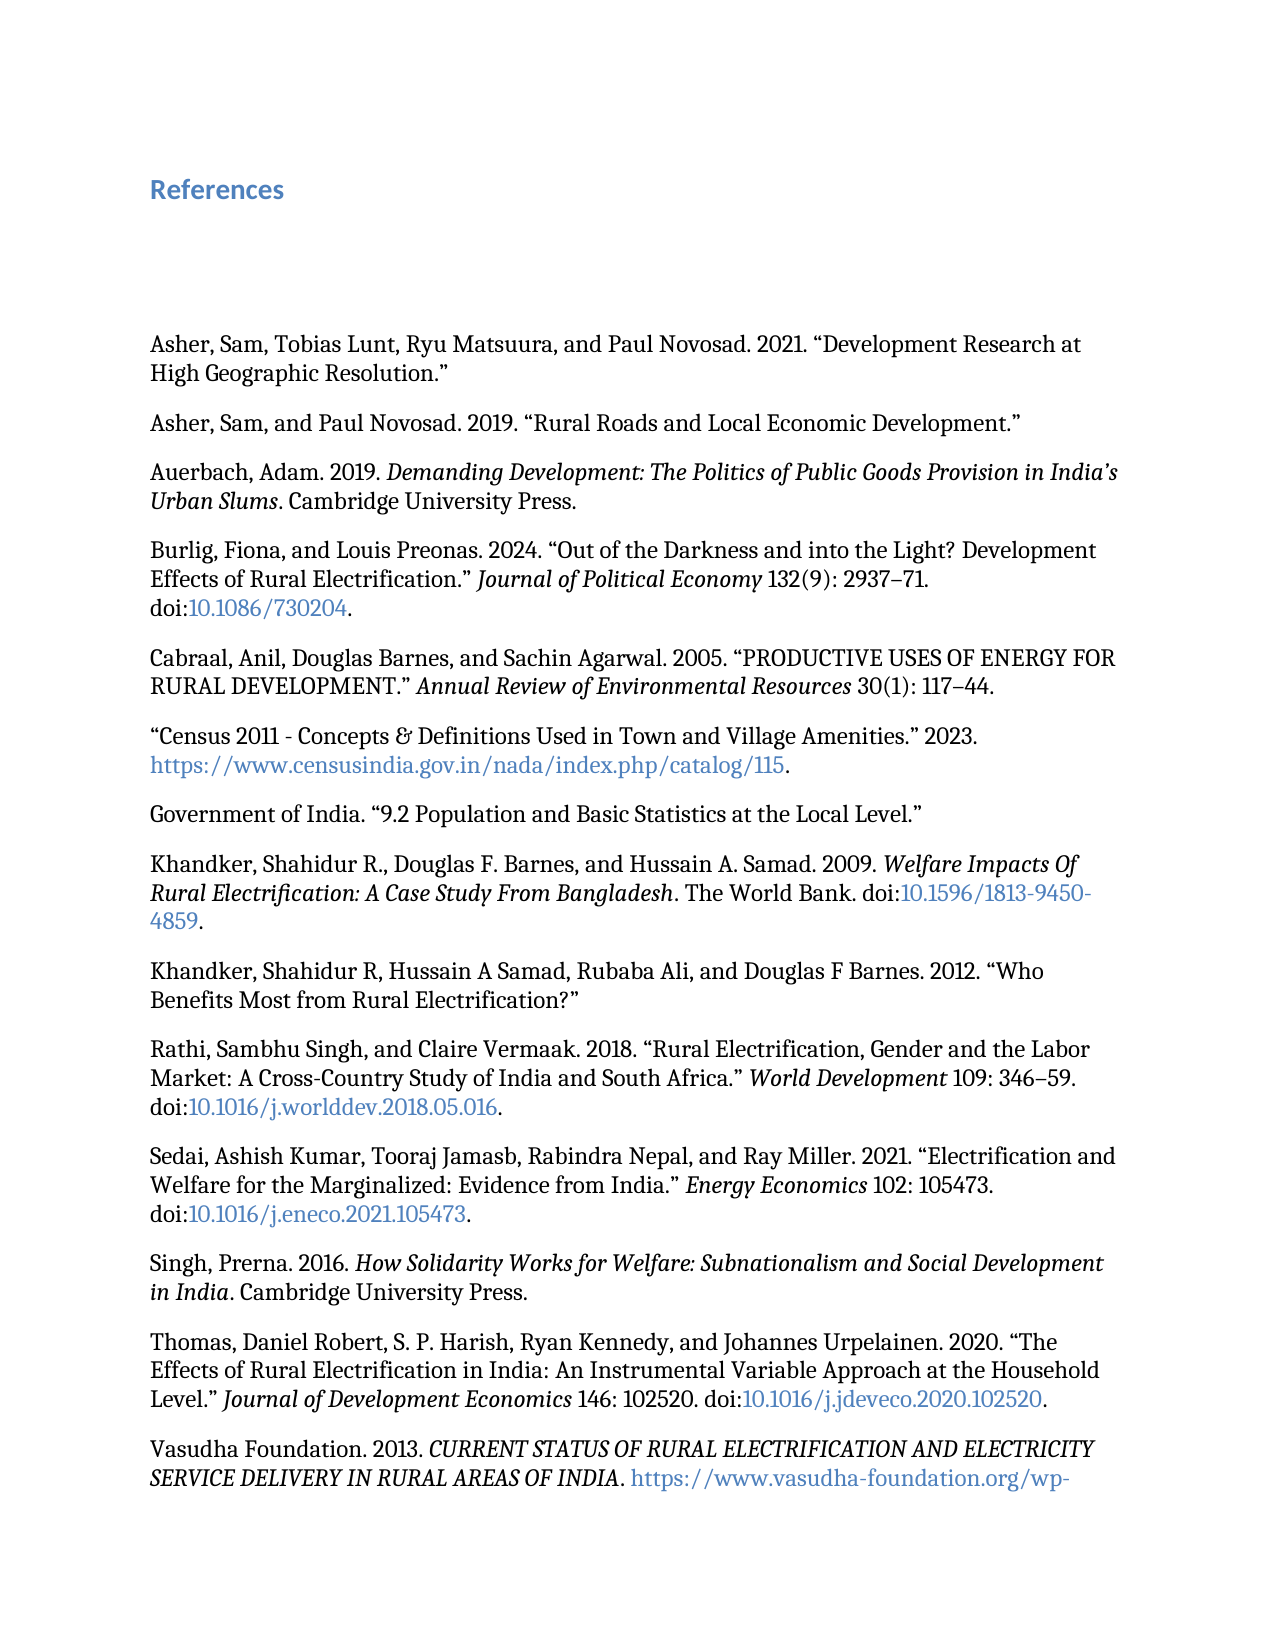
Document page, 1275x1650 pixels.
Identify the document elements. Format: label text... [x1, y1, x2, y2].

text Sedai, Ashish Kumar, Tooraj Jamasb, Rabindra Nepal, and Ray Miller. 2021. “Electrification and Welfare for the Marginalized: Evidence from India.” Energy Economics 102: 105473. doi:10.1016/j.eneco.2021.105473. [150, 1142, 1125, 1228]
text Government of India. “9.2 Population and Basic Statistics at the Local Level.” [150, 800, 1125, 829]
text Cabraal, Anil, Douglas Barnes, and Sachin Agarwal. 2005. “PRODUCTIVE USES OF ENERGY FOR RURAL DEVELOPMENT.” Annual Review of Environmental Resources 30(1): 117–44. [150, 643, 1125, 701]
text Auerbach, Adam. 2019. Demanding Development: The Politics of Public Goods Provision in India’s Urban Slums. Cambridge University Press. [150, 458, 1125, 516]
text Thomas, Daniel Robert, S. P. Harish, Ryan Kennedy, and Johannes Urpelainen. 2020. “The Effects of Rural Electrification in India: An Instrumental Variable Approach at the Household Level.” Journal of Development Economics 146: 102520. doi:10.1016/j.jdeveco.2020.102520. [150, 1328, 1125, 1414]
text Rathi, Sambhu Singh, and Claire Vermaak. 2018. “Rural Electrification, Gender and the Labor Market: A Cross-Country Study of India and South Africa.” World Development 109: 346–59. doi:10.1016/j.worlddev.2018.05.016. [150, 1035, 1125, 1121]
text Asher, Sam, and Paul Novosad. 2019. “Rural Roads and Local Economic Development.” [150, 408, 1125, 437]
text Khandker, Shahidur R, Hussain A Samad, Rubaba Ali, and Douglas F Barnes. 2012. “Who Benefits Most from Rural Electrification?” [150, 957, 1125, 1014]
text Singh, Prerna. 2016. How Solidarity Works for Welfare: Subnationalism and Social Development in India. Cambridge University Press. [150, 1249, 1125, 1307]
text Burlig, Fiona, and Louis Preonas. 2024. “Out of the Darkness and into the Light? Development Effects of Rural Electrification.” Journal of Political Economy 132(9): 2937–71. doi:10.1086/730204. [150, 536, 1125, 623]
text “Census 2011 - Concepts & Definitions Used in Town and Village Amenities.” 2023. https://www.censusindia.gov.in/nada/index.php/catalog/115. [150, 722, 1125, 779]
subtitle References [150, 171, 1125, 206]
text Asher, Sam, Tobias Lunt, Ryu Matsuura, and Paul Novosad. 2021. “Development Research at High Geographic Resolution.” [150, 330, 1125, 388]
text Khandker, Shahidur R., Douglas F. Barnes, and Hussain A. Samad. 2009. Welfare Impacts Of Rural Electrification: A Case Study From Bangladesh. The World Bank. doi:10.1596/1813-9450-4859. [150, 850, 1125, 936]
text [150, 1435, 1125, 1492]
